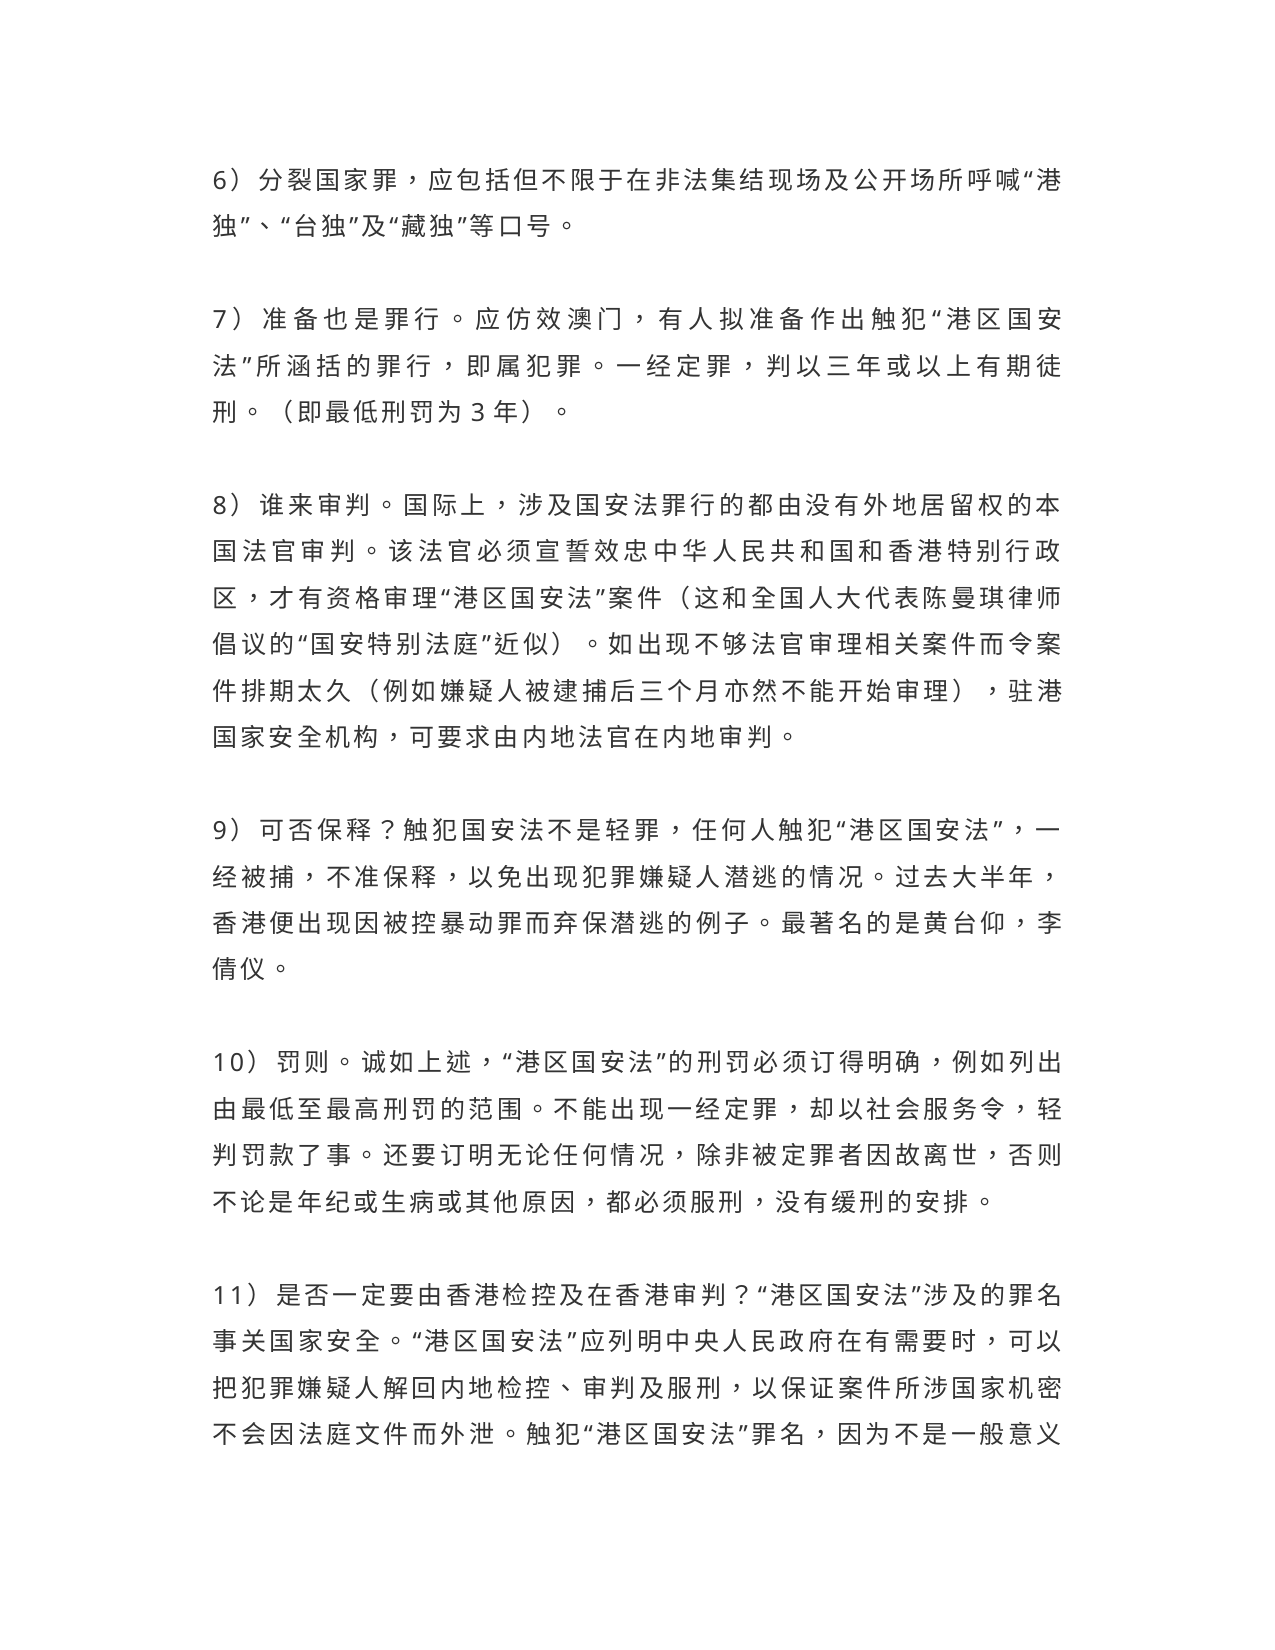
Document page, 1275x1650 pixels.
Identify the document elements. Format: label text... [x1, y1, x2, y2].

text 6）分裂国家罪，应包括但不限于在非法集结现场及公开场所呼喊“港独”、“台独”及“藏独”等口号。 [212, 150, 1062, 243]
text 9）可否保释？触犯国安法不是轻罪，任何人触犯“港区国安法”，一经被捕，不准保释，以免出现犯罪嫌疑人潜逃的情况。过去大半年，香港便出现因被控暴动罪而弃保潜逃的例子。最著名的是黄台仰，李倩仪。 [212, 800, 1062, 986]
text 10）罚则。诚如上述，“港区国安法”的刑罚必须订得明确，例如列出由最低至最高刑罚的范围。不能出现一经定罪，却以社会服务令，轻判罚款了事。还要订明无论任何情况，除非被定罪者因故离世，否则不论是年纪或生病或其他原因，都必须服刑，没有缓刑的安排。 [212, 1033, 1062, 1218]
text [212, 1265, 1062, 1451]
text 8）谁来审判。国际上，涉及国安法罪行的都由没有外地居留权的本国法官审判。该法官必须宣誓效忠中华人民共和国和香港特别行政区，才有资格审理“港区国安法”案件（这和全国人大代表陈曼琪律师倡议的“国安特别法庭”近似）。如出现不够法官审理相关案件而令案件排期太久（例如嫌疑人被逮捕后三个月亦然不能开始审理），驻港国家安全机构，可要求由内地法官在内地审判。 [212, 475, 1062, 754]
text 7）准备也是罪行。应仿效澳门，有人拟准备作出触犯“港区国安法”所涵括的罪行，即属犯罪。一经定罪，判以三年或以上有期徒刑。（即最低刑罚为3年）。 [212, 289, 1062, 429]
